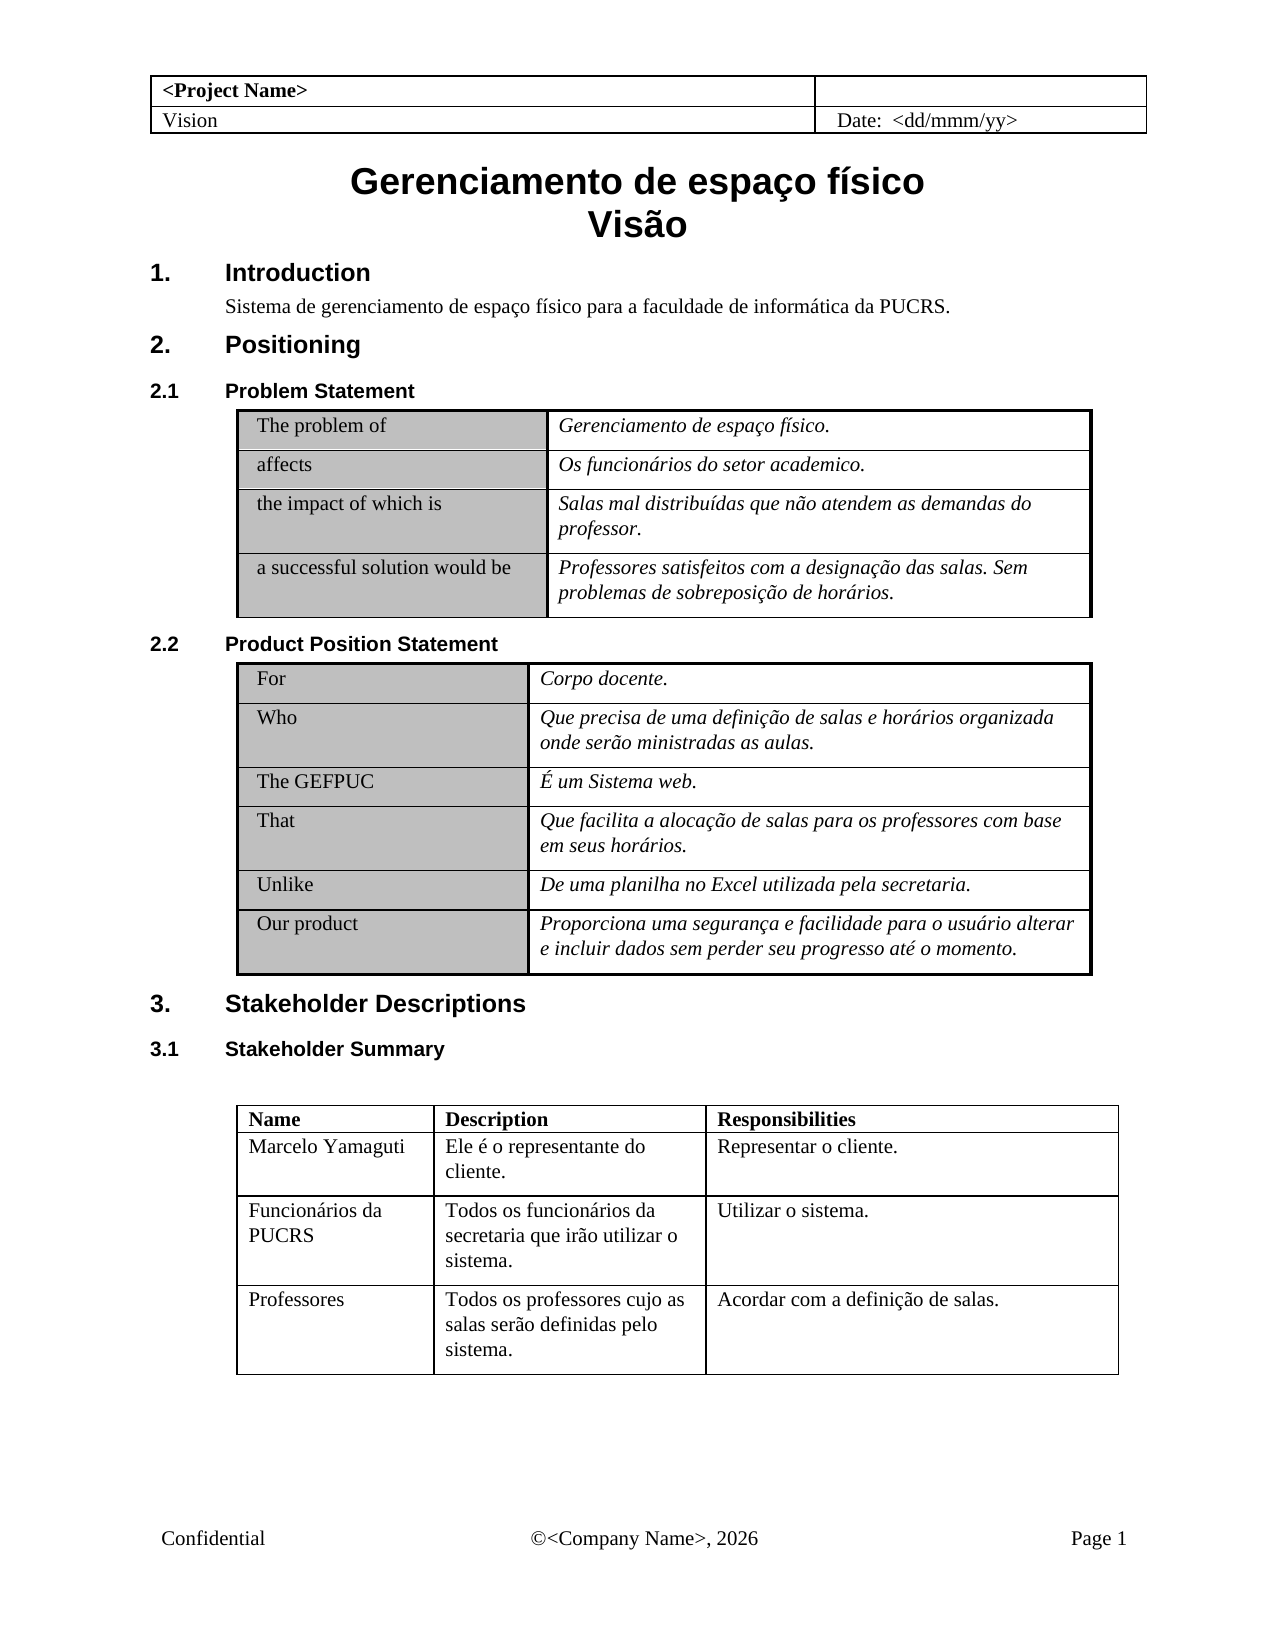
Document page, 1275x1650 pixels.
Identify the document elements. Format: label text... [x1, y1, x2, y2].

table_cell Ele é o representante do cliente. [435, 1133, 705, 1195]
table_cell De uma planilha no Excel utilizada pela secretaria. [530, 871, 1089, 909]
table_cell The GEFPUC [239, 768, 527, 806]
table_cell That [239, 807, 527, 870]
table_cell Professores [238, 1286, 433, 1373]
table_cell Que precisa de uma definição de salas e horários organizada onde serão ministradas as aulas. [530, 704, 1089, 767]
subtitle Problem Statement [150, 378, 1125, 403]
table_cell Salas mal distribuídas que não atendem as demandas do professor. [549, 490, 1089, 553]
subtitle Product Position Statement [150, 631, 1125, 656]
subtitle Positioning [150, 330, 1125, 359]
table_cell Todos os professores cujo as salas serão definidas pelo sistema. [435, 1286, 705, 1373]
table_header Name [238, 1106, 433, 1131]
table_cell Proporciona uma segurança e facilidade para o usuário alterar e incluir dados sem perder seu progresso até o momento. [530, 911, 1089, 973]
table_cell Utilizar o sistema. [707, 1197, 1118, 1284]
table_header For [239, 665, 527, 703]
subtitle Stakeholder Descriptions [150, 988, 1125, 1017]
table_header The problem of [239, 412, 546, 449]
table_header Gerenciamento de espaço físico. [549, 412, 1089, 449]
table_cell a successful solution would be [239, 554, 546, 617]
table_cell Funcionários da PUCRS [238, 1197, 433, 1284]
table_header Corpo docente. [530, 665, 1089, 703]
table_cell Representar o cliente. [707, 1133, 1118, 1195]
table_cell the impact of which is [239, 490, 546, 553]
table_cell affects [239, 451, 546, 488]
table_cell Unlike [239, 871, 527, 909]
table_cell Os funcionários do setor academico. [549, 451, 1089, 488]
table_header Responsibilities [707, 1106, 1118, 1131]
title Gerenciamento de espaço físico [150, 159, 1125, 202]
table_cell Professores satisfeitos com a designação das salas. Sem problemas de sobreposição de horários. [549, 554, 1089, 617]
title Visão [150, 202, 1125, 245]
subtitle Stakeholder Summary [150, 1036, 1125, 1061]
text Sistema de gerenciamento de espaço físico para a faculdade de informática da PUCRS. [225, 293, 1125, 318]
table_cell Marcelo Yamaguti [238, 1133, 433, 1195]
table_header Description [435, 1106, 705, 1131]
subtitle Introduction [150, 258, 1125, 286]
table_cell Acordar com a definição de salas. [707, 1286, 1118, 1373]
table_cell Our product [239, 911, 527, 973]
table_cell Todos os funcionários da secretaria que irão utilizar o sistema. [435, 1197, 705, 1284]
table_cell É um Sistema web. [530, 768, 1089, 806]
table_cell Que facilita a alocação de salas para os professores com base em seus horários. [530, 807, 1089, 870]
table_cell Who [239, 704, 527, 767]
